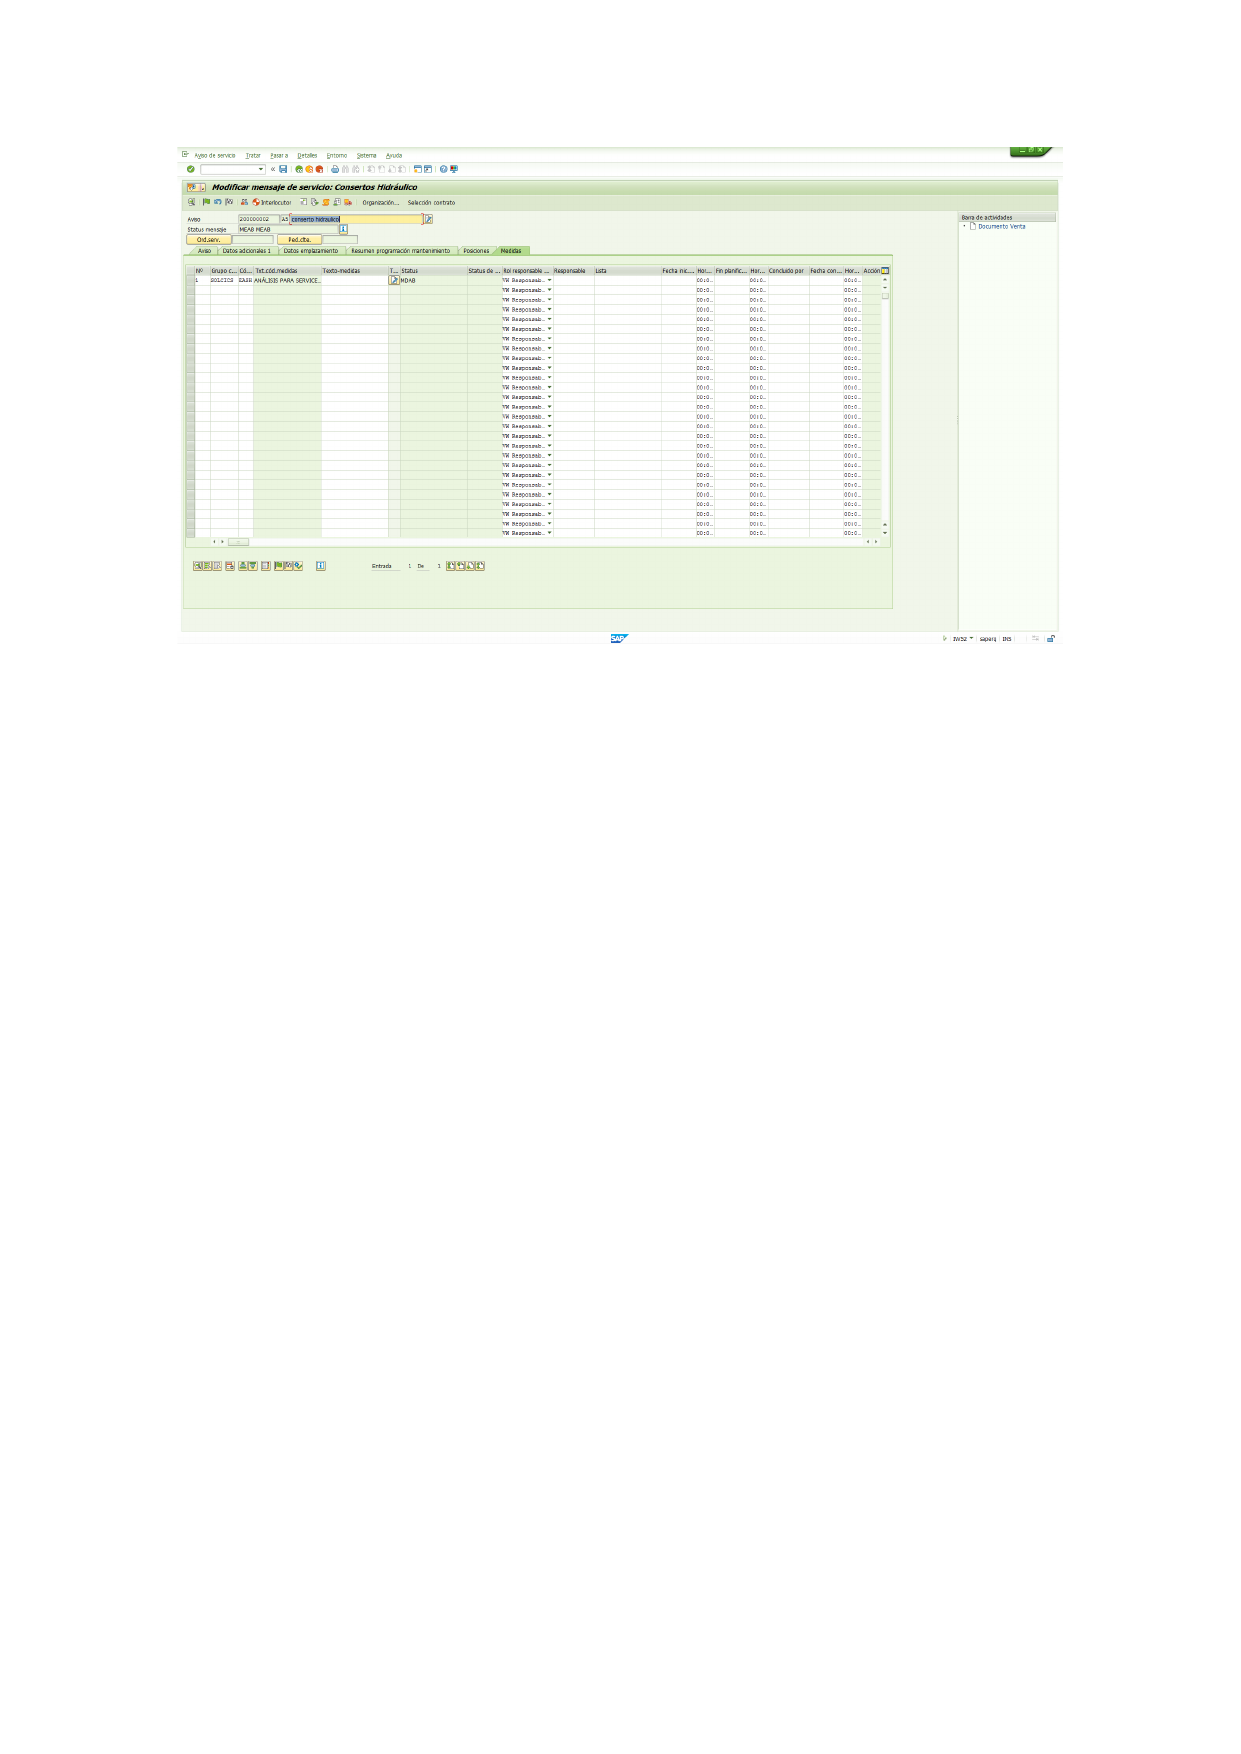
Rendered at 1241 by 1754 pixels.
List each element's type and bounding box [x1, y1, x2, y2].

picture [177, 147, 1063, 644]
